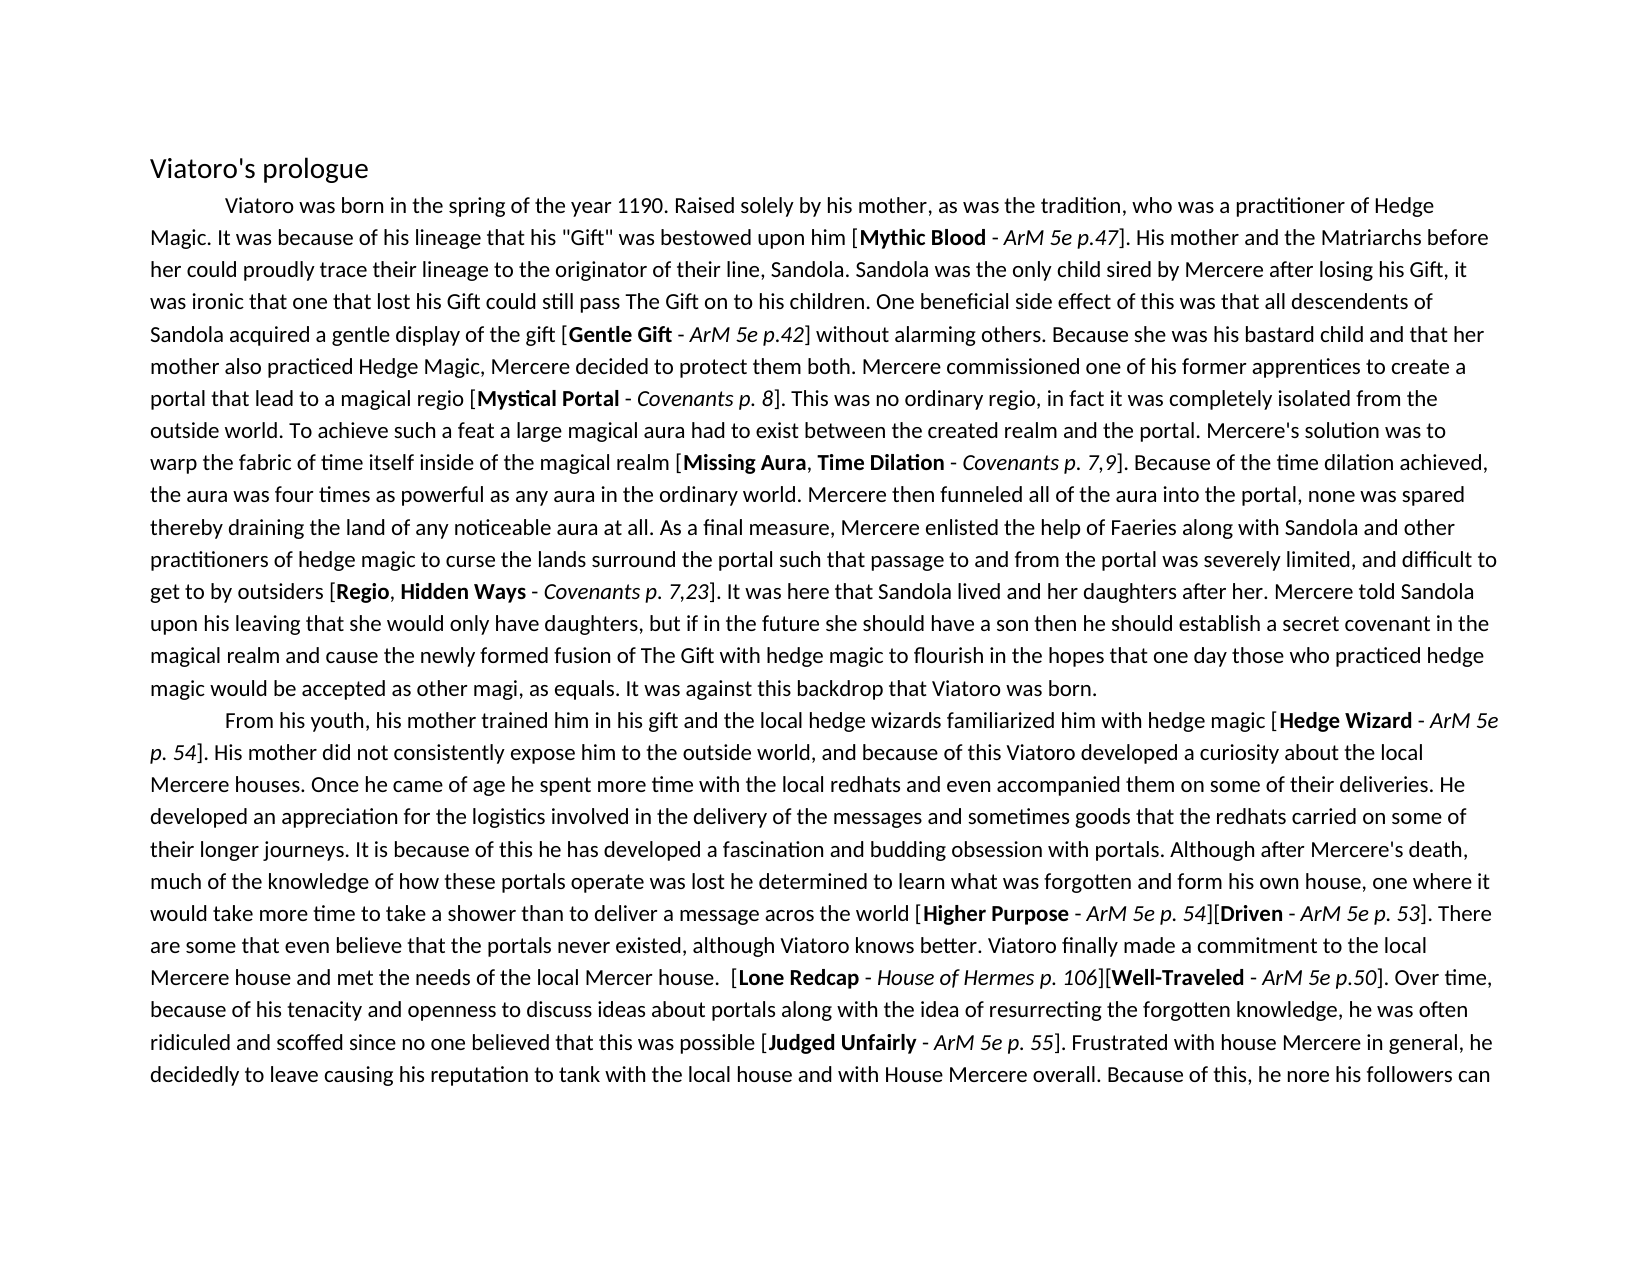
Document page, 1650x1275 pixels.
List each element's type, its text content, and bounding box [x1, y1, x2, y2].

text Viatoro's prologue [150, 150, 1500, 186]
text Viatoro was born in the spring of the year 1190. Raised solely by his mother, as was the tradition, who was a practitioner of Hedge Magic. It was because of his lineage that his "Gift" was bestowed upon him [Mythic Blood - ArM 5e p.47]. His mother and the Matriarchs before her could proudly trace their lineage to the originator of their line, Sandola. Sandola was the only child sired by Mercere after losing his Gift, it was ironic that one that lost his Gift could still pass The Gift on to his children. One beneficial side effect of this was that all descendents of Sandola acquired a gentle display of the gift [Gentle Gift - ArM 5e p.42] without alarming others. Because she was his bastard child and that her mother also practiced Hedge Magic, Mercere decided to protect them both. Mercere commissioned one of his former apprentices to create a portal that lead to a magical regio [Mystical Portal - Covenants p. 8]. This was no ordinary regio, in fact it was completely isolated from the outside world. To achieve such a feat a large magical aura had to exist between the created realm and the portal. Mercere's solution was to warp the fabric of time itself inside of the magical realm [Missing Aura, Time Dilation - Covenants p. 7,9]. Because of the time dilation achieved, the aura was four times as powerful as any aura in the ordinary world. Mercere then funneled all of the aura into the portal, none was spared thereby draining the land of any noticeable aura at all. As a final measure, Mercere enlisted the help of Faeries along with Sandola and other practitioners of hedge magic to curse the lands surround the portal such that passage to and from the portal was severely limited, and difficult to get to by outsiders [Regio, Hidden Ways - Covenants p. 7,23]. It was here that Sandola lived and her daughters after her. Mercere told Sandola upon his leaving that she would only have daughters, but if in the future she should have a son then he should establish a secret covenant in the magical realm and cause the newly formed fusion of The Gift with hedge magic to flourish in the hopes that one day those who practiced hedge magic would be accepted as other magi, as equals. It was against this backdrop that Viatoro was born. [150, 191, 1500, 702]
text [150, 706, 1500, 1088]
